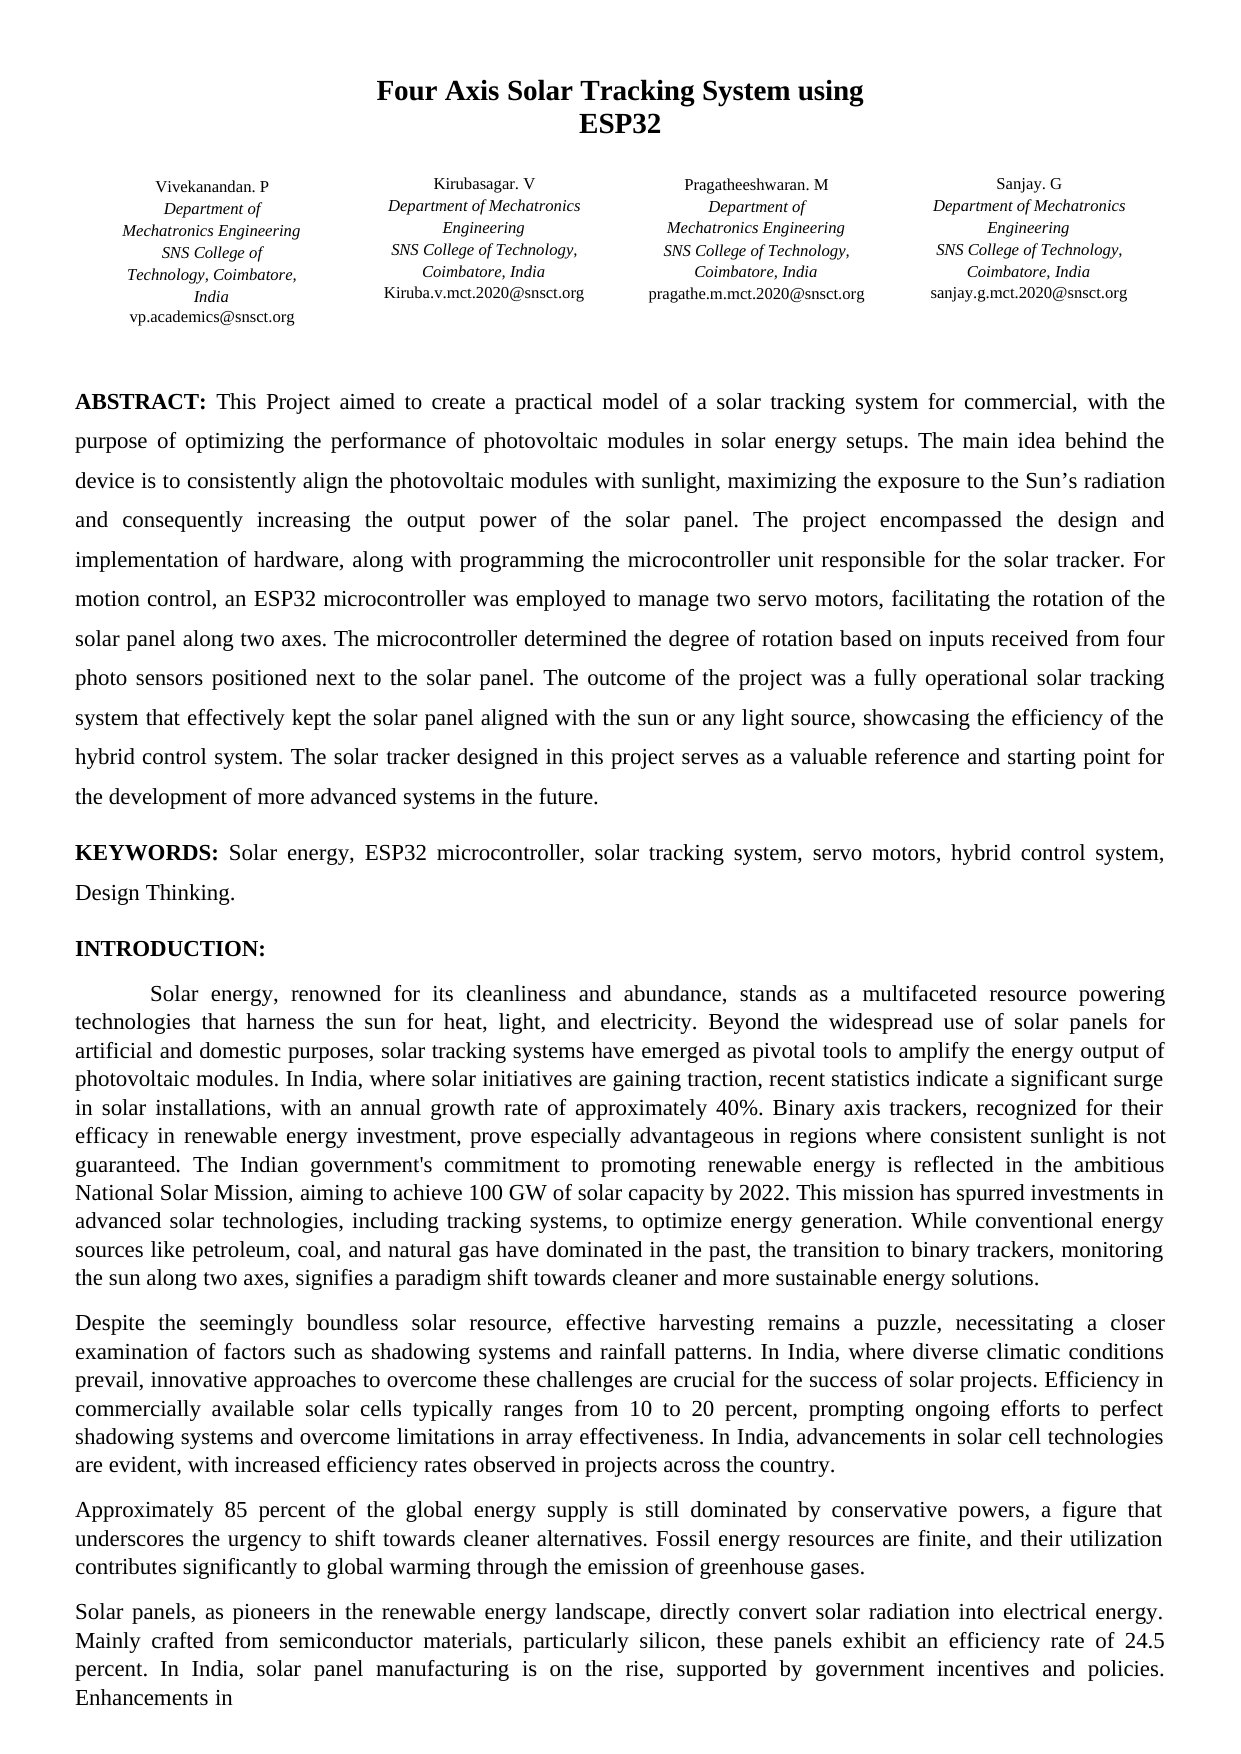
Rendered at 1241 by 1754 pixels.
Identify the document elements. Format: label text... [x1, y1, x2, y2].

text Solar panels, as pioneers in the renewable energy landscape, directly convert solar radiation into electrical energy. Mainly crafted from semiconductor materials, particularly silicon, these panels exhibit an efficiency rate of 24.5 percent. In India, solar panel manufacturing is on the rise, supported by government incentives and policies. Enhancements in [75, 1598, 1165, 1710]
table_header Sanjay. G Department of Mechatronics Engineering SNS College of Technology, Coimbatore, India sanjay.g.mct.2020@snsct.org [898, 174, 1147, 326]
text Solar energy, renowned for its cleanliness and abundance, stands as a multifaceted resource powering technologies that harness the sun for heat, light, and electricity. Beyond the widespread use of solar panels for artificial and domestic purposes, solar tracking systems have emerged as pivotal tools to amplify the energy output of photovoltaic modules. In India, where solar initiatives are gaining traction, recent statistics indicate a significant surge in solar installations, with an annual growth rate of approximately 40%. Binary axis trackers, recognized for their efficacy in renewable energy investment, prove especially advantageous in regions where consistent sunlight is not guaranteed. The Indian government's commitment to promoting renewable energy is reflected in the ambitious National Solar Mission, aiming to achieve 100 GW of solar capacity by 2022. This mission has spurred investments in advanced solar technologies, including tracking systems, to optimize energy generation. While conventional energy sources like petroleum, coal, and natural gas have dominated in the past, the transition to binary trackers, monitoring the sun along two axes, signifies a paradigm shift towards cleaner and more sustainable energy solutions. [75, 980, 1166, 1291]
table_header Pragatheeshwaran. M Department of Mechatronics Engineering SNS College of Technology, Coimbatore, India pragathe.m.mct.2020@snsct.org [616, 174, 897, 326]
text Approximately 85 percent of the global energy supply is still dominated by conservative powers, a figure that underscores the urgency to shift towards cleaner alternatives. Fossil energy resources are finite, and their utilization contributes significantly to global warming through the emission of greenhouse gases. [75, 1496, 1165, 1580]
table_header Vivekanandan. P Department of Mechatronics Engineering SNS College of Technology, Coimbatore, India vp.academics@snsct.org [95, 174, 346, 326]
text KEYWORDS: Solar energy, ESP32 microcontroller, solar tracking system, servo motors, hybrid control system, Design Thinking. [75, 839, 1166, 905]
table_header Kirubasagar. V Department of Mechatronics Engineering SNS College of Technology, Coimbatore, India Kiruba.v.mct.2020@snsct.org [346, 174, 616, 326]
text ABSTRACT: This Project aimed to create a practical model of a solar tracking system for commercial, with the purpose of optimizing the performance of photovoltaic modules in solar energy setups. The main idea behind the device is to consistently align the photovoltaic modules with sunlight, maximizing the exposure to the Sun’s radiation and consequently increasing the output power of the solar panel. The project encompassed the design and implementation of hardware, along with programming the microcontroller unit responsible for the solar tracker. For motion control, an ESP32 microcontroller was employed to manage two servo motors, facilitating the rotation of the solar panel along two axes. The microcontroller determined the degree of rotation based on inputs received from four photo sensors positioned next to the solar panel. The outcome of the project was a fully operational solar tracking system that effectively kept the solar panel aligned with the sun or any light source, showcasing the efficiency of the hybrid control system. The solar tracker designed in this project serves as a valuable reference and starting point for the development of more advanced systems in the future. [75, 388, 1166, 809]
text Despite the seemingly boundless solar resource, effective harvesting remains a puzzle, necessitating a closer examination of factors such as shadowing systems and rainfall patterns. In India, where diverse climatic conditions prevail, innovative approaches to overcome these challenges are crucial for the success of solar projects. Efficiency in commercially available solar cells typically ranges from 10 to 20 percent, prompting ongoing efforts to perfect shadowing systems and overcome limitations in array effectiveness. In India, advancements in solar cell technologies are evident, with increased efficiency rates observed in projects across the country. [75, 1309, 1166, 1478]
subtitle INTRODUCTION: [75, 935, 1178, 961]
title Four Axis Solar Tracking System using ESP32 [332, 73, 908, 140]
